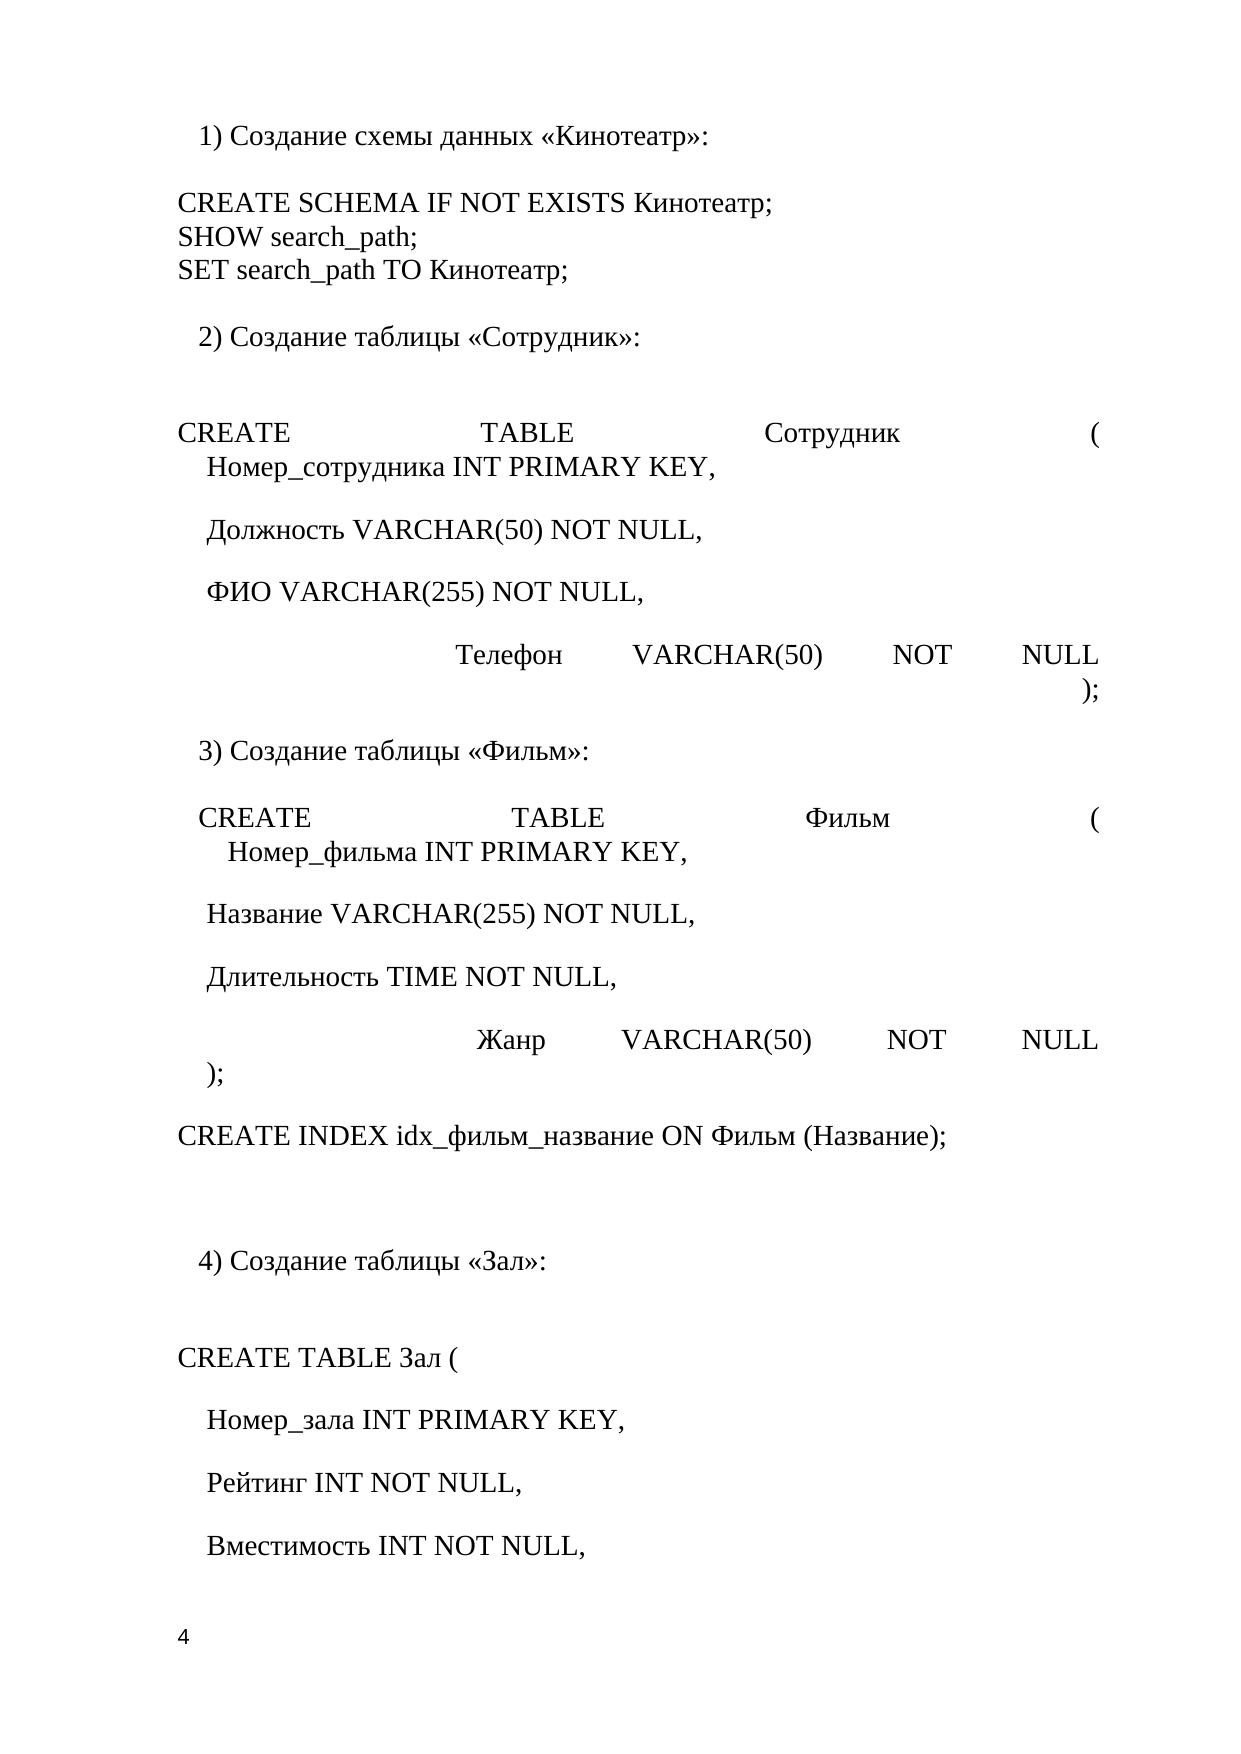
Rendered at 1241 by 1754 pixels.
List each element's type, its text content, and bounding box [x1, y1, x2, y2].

text Рейтинг INT NOT NULL, [177, 1465, 1100, 1499]
list Создание таблицы «Сотрудник»: [198, 319, 1100, 353]
text Номер_зала INT PRIMARY KEY, [177, 1402, 1100, 1436]
text Должность VARCHAR(50) NOT NULL, [177, 512, 1100, 545]
text CREATE SCHEMA IF NOT EXISTS Кинотеатр; [177, 185, 1100, 219]
list Создание схемы данных «Кинотеатр»: [198, 118, 1100, 152]
text CREATE TABLE Зал ( [177, 1306, 1100, 1373]
text Телефон VARCHAR(50) NOT NULL ); [177, 637, 1100, 733]
list Создание таблицы «Фильм»: [198, 733, 1100, 767]
text CREATE TABLE Фильм ( Номер_фильма INT PRIMARY KEY, [198, 767, 1100, 867]
text SHOW search_path; [177, 219, 1100, 252]
text Название VARCHAR(255) NOT NULL, [177, 896, 1100, 930]
text Жанр VARCHAR(50) NOT NULL ); [177, 1022, 1100, 1089]
list Создание таблицы «Зал»: [198, 1243, 1100, 1277]
text ФИО VARCHAR(255) NOT NULL, [177, 574, 1100, 608]
text Длительность TIME NOT NULL, [177, 959, 1100, 993]
text SET search_path TO Кинотеатр; [177, 252, 1100, 286]
text Вместимость INT NOT NULL, [177, 1528, 1100, 1561]
text CREATE TABLE Сотрудник ( Номер_сотрудника INT PRIMARY KEY, [177, 416, 1100, 483]
text CREATE INDEX idx_фильм_название ON Фильм (Название); [177, 1118, 1100, 1152]
